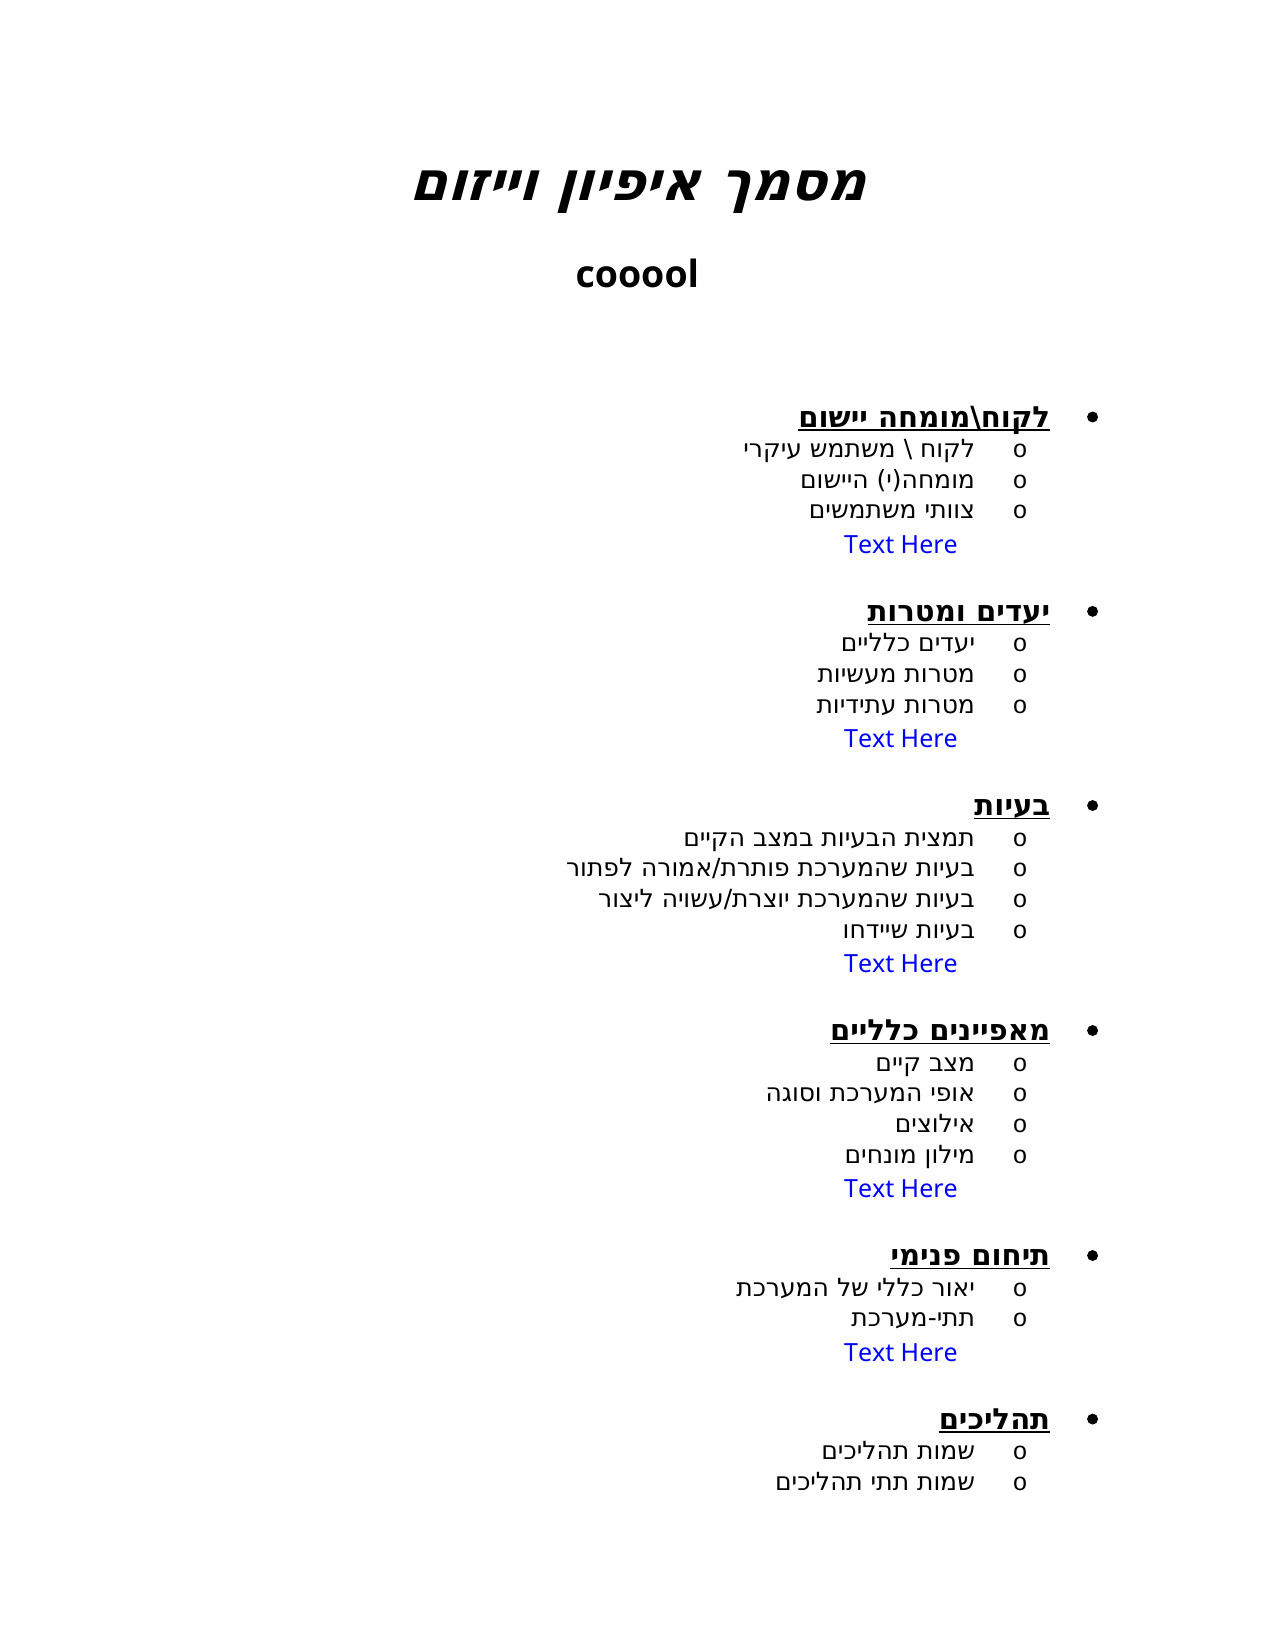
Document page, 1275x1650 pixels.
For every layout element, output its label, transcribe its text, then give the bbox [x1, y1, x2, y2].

list Text Here [150, 721, 1125, 755]
list יאור כללי של המערכת [150, 1273, 1012, 1303]
list יעדים ומטרות [150, 594, 1087, 628]
list לקוח \ משתמש עיקרי [150, 434, 1012, 465]
text מסמך איפיון וייזום [150, 150, 1125, 213]
text cooool [150, 247, 1125, 298]
list בעיות שהמערכת פותרת/אמורה לפתור [150, 853, 1012, 884]
list לקוח\מומחה יישום [150, 400, 1087, 434]
list מילון מונחים [150, 1140, 1012, 1171]
list Text Here [150, 1334, 1125, 1368]
list צוותי משתמשים [150, 496, 1012, 526]
list בעיות [150, 789, 1087, 823]
list מטרות עתידיות [150, 690, 1012, 721]
list Text Here [150, 946, 1125, 980]
list Text Here [150, 526, 1125, 560]
list מצב קיים [150, 1048, 1012, 1078]
list אילוצים [150, 1109, 1012, 1140]
list בעיות שהמערכת יוצרת/עשויה ליצור [150, 884, 1012, 915]
list תהליכים [150, 1402, 1087, 1436]
list Text Here [150, 1171, 1125, 1205]
list תמצית הבעיות במצב הקיים [150, 823, 1012, 853]
list מאפיינים כלליים [150, 1014, 1087, 1048]
list תתי-מערכת [150, 1303, 1012, 1334]
list מטרות מעשיות [150, 659, 1012, 690]
list מומחה(י) היישום [150, 465, 1012, 496]
list אופי המערכת וסוגה [150, 1078, 1012, 1109]
list יעדים כלליים [150, 628, 1012, 659]
list בעיות שיידחו [150, 915, 1012, 946]
list שמות תהליכים [150, 1436, 1012, 1467]
list שמות תתי תהליכים [150, 1467, 1012, 1498]
list תיחום פנימי [150, 1239, 1087, 1273]
